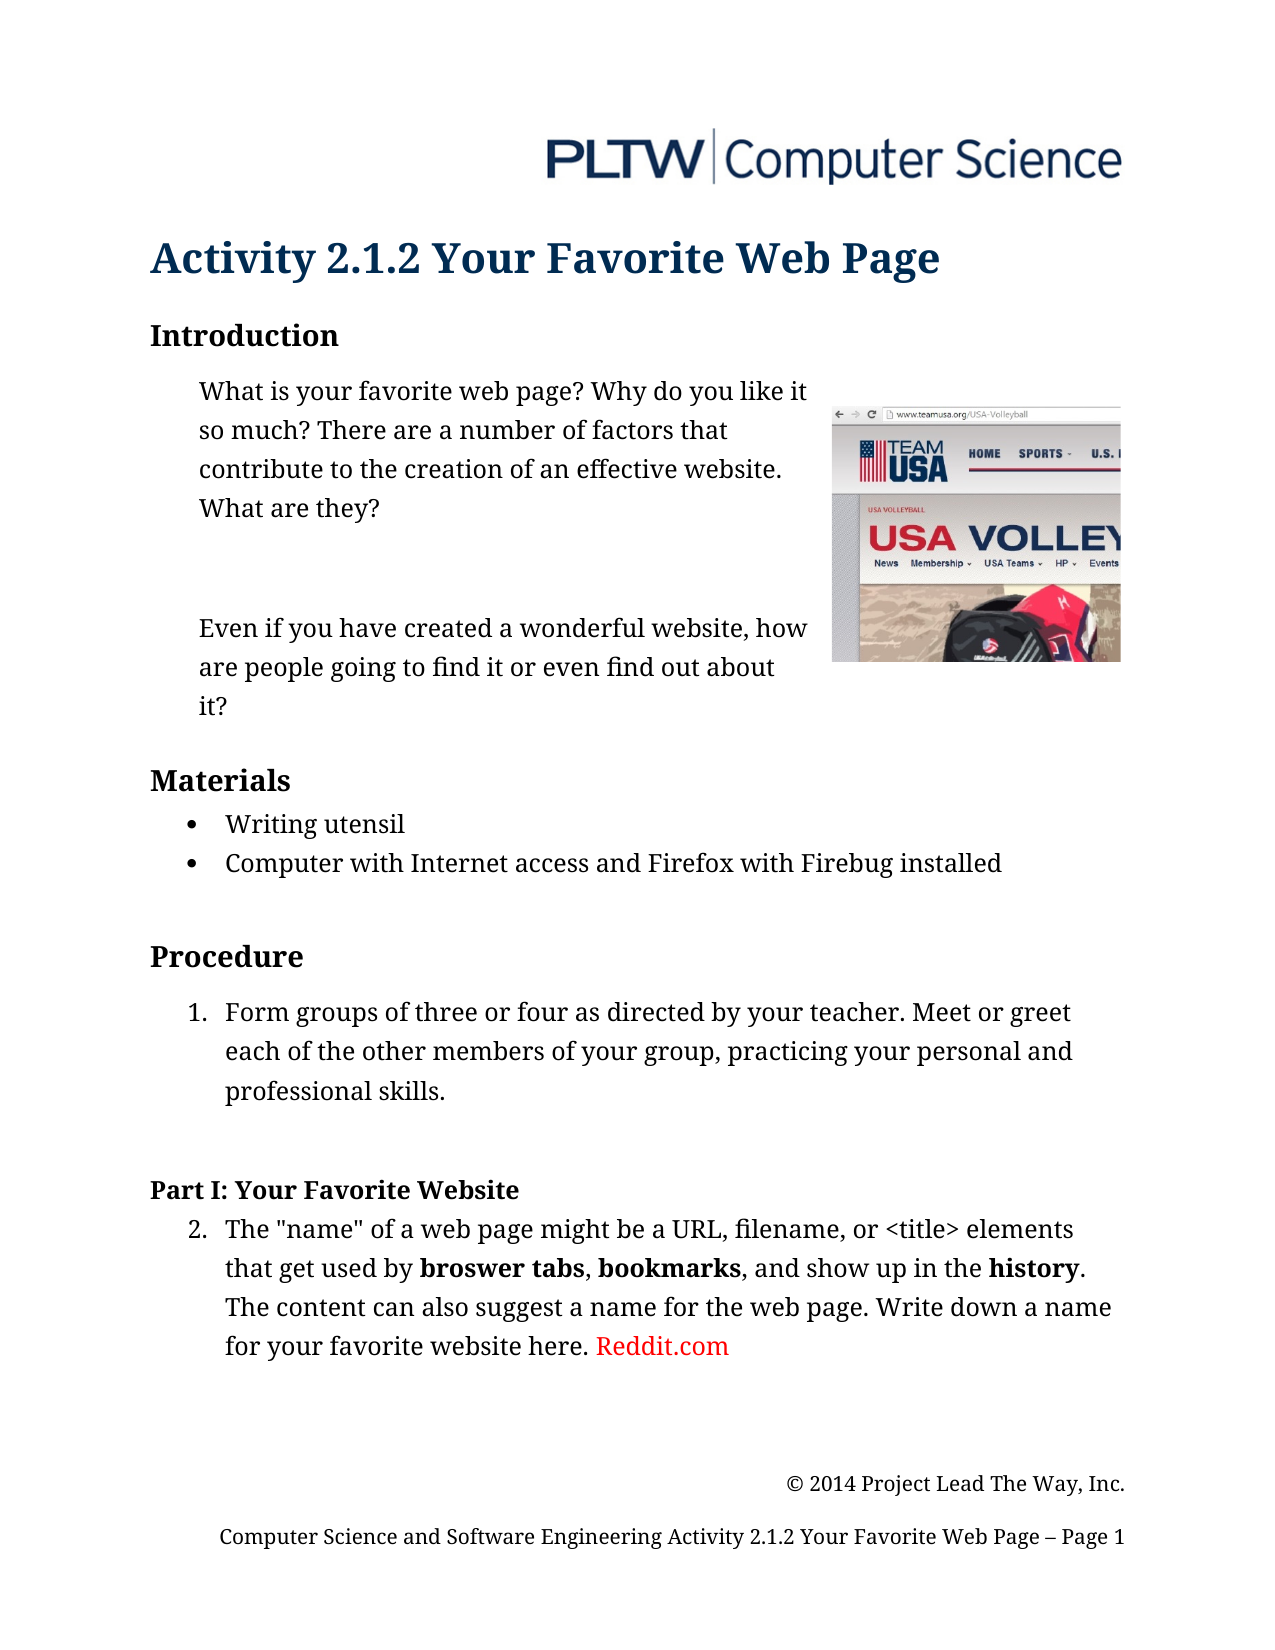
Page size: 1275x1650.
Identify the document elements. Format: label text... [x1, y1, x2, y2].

list Computer with Internet access and Firefox with Firebug installed [187, 845, 1125, 879]
list Writing utensil [187, 806, 1125, 840]
text Procedure [150, 937, 1125, 976]
table_header What is your favorite web page? Why do you like it so much? There are a number of factors that contribute to the creation of an effective website. What are they? Even if you have created a wonderful website, how are people going to find it or even find out about it? [150, 373, 821, 748]
text Part I: Your Favorite Website [150, 1172, 1125, 1206]
table_header [821, 373, 1125, 748]
picture [540, 128, 1125, 204]
text Activity 2.1.2 Your Favorite Web Page [150, 229, 1125, 286]
text Materials [150, 761, 1125, 800]
text Introduction [150, 315, 1125, 355]
list Form groups of three or four as directed by your teacher. Meet or greet each of the other members of your group, practicing your personal and professional skills. [187, 995, 1125, 1107]
picture [831, 406, 1121, 662]
list The "name" of a web page might be a URL, filename, or <title> elements that get used by broswer tabs, bookmarks, and show up in the history. The content can also suggest a name for the web page. Write down a name for your favorite website here. Reddit.com [187, 1212, 1125, 1363]
